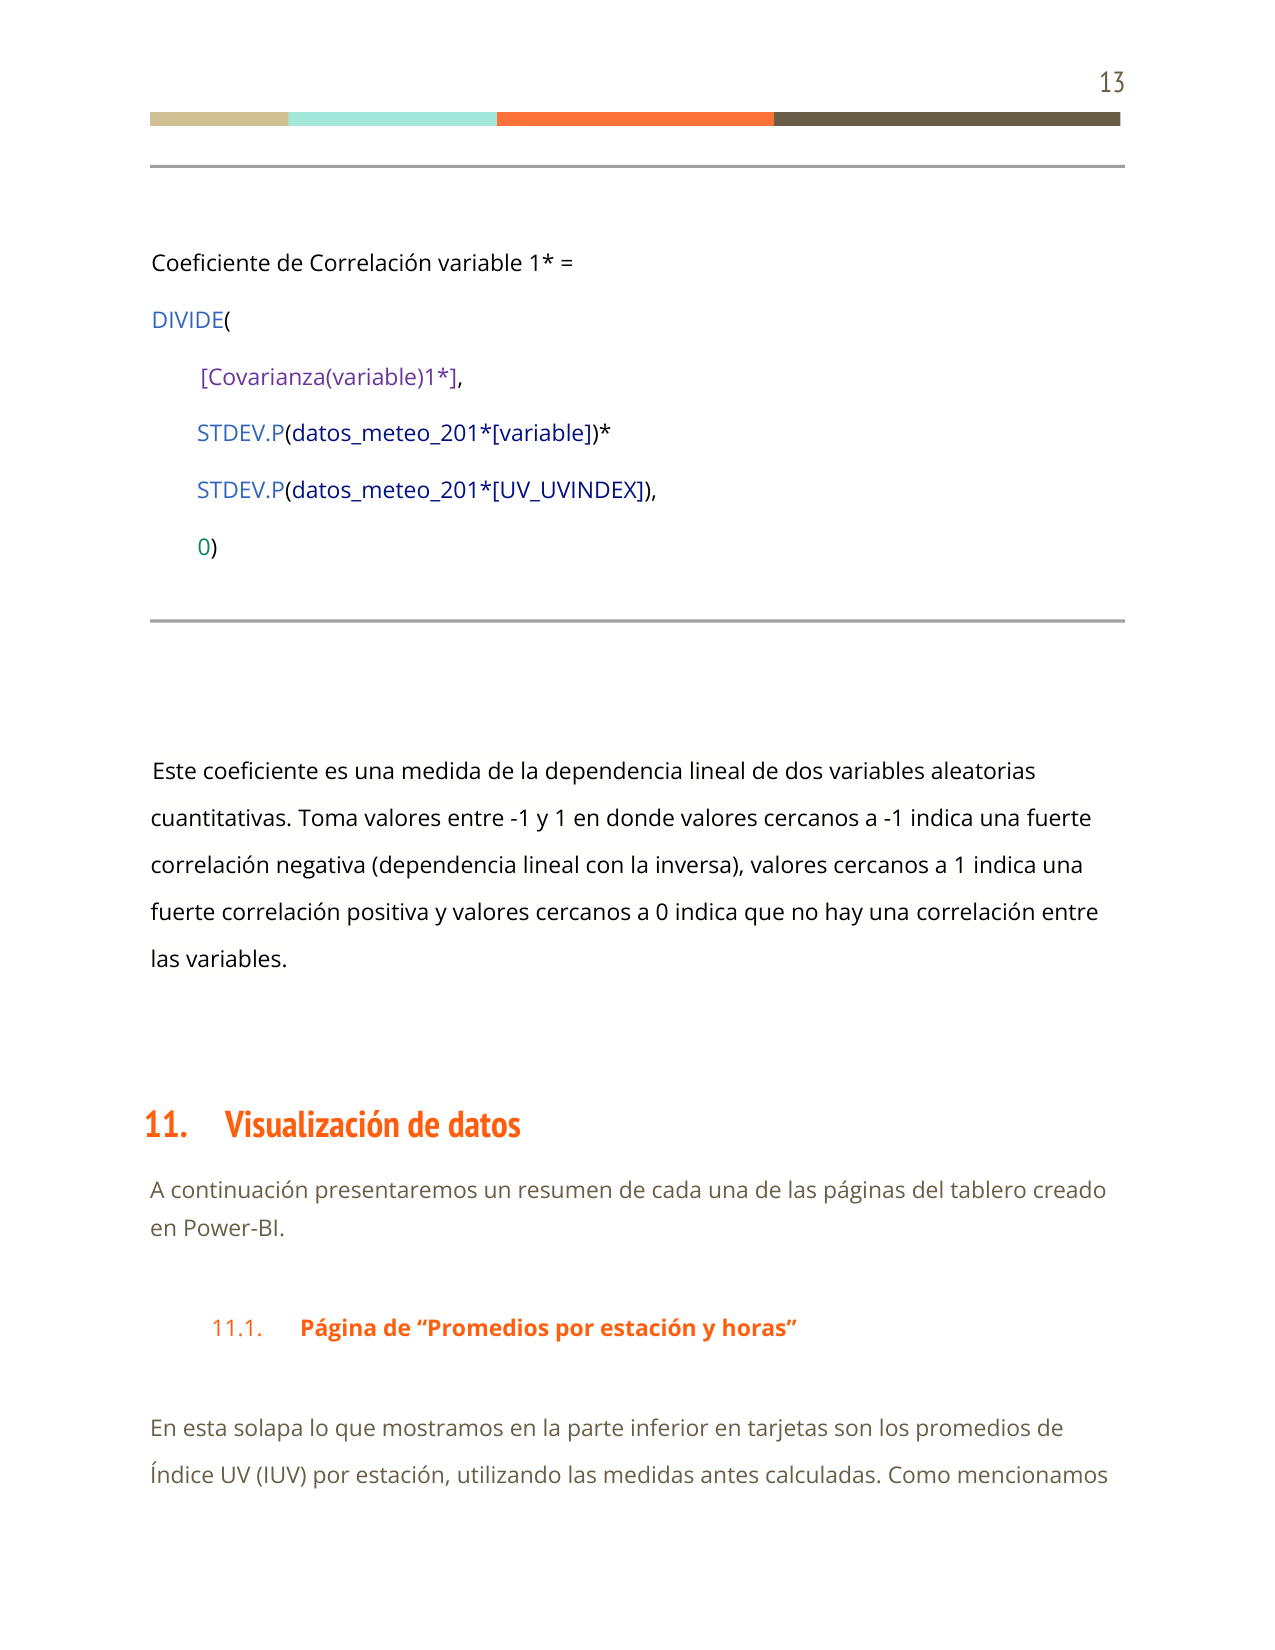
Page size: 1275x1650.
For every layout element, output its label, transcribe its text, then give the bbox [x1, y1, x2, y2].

subtitle Visualización de datos [187, 1099, 1125, 1147]
text Coeficiente de Correlación variable 1* = [151, 247, 1125, 278]
text 0) [197, 531, 1125, 562]
text STDEV.P(datos_meteo_201*[UV_UVINDEX]), [197, 474, 1125, 505]
text Este coeficiente es una medida de la dependencia lineal de dos variables aleatorias cuantitativas. Toma valores entre -1 y 1 en donde valores cercanos a -1 indica una fuerte correlación negativa (dependencia lineal con la inversa), valores cercanos a 1 indica una fuerte correlación positiva y valores cercanos a 0 indica que no hay una correlación entre las variables. [150, 755, 1120, 974]
text STDEV.P(datos_meteo_201*[variable])* [197, 417, 1125, 448]
text A continuación presentaremos un resumen de cada una de las páginas del tablero creado en Power-BI. [150, 1174, 1125, 1243]
picture [150, 112, 1121, 126]
text DIVIDE( [151, 304, 1125, 335]
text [150, 1412, 1125, 1490]
list Página de “Promedios por estación y horas” [262, 1312, 1125, 1343]
text [Covarianza(variable)1*], [200, 361, 1125, 392]
